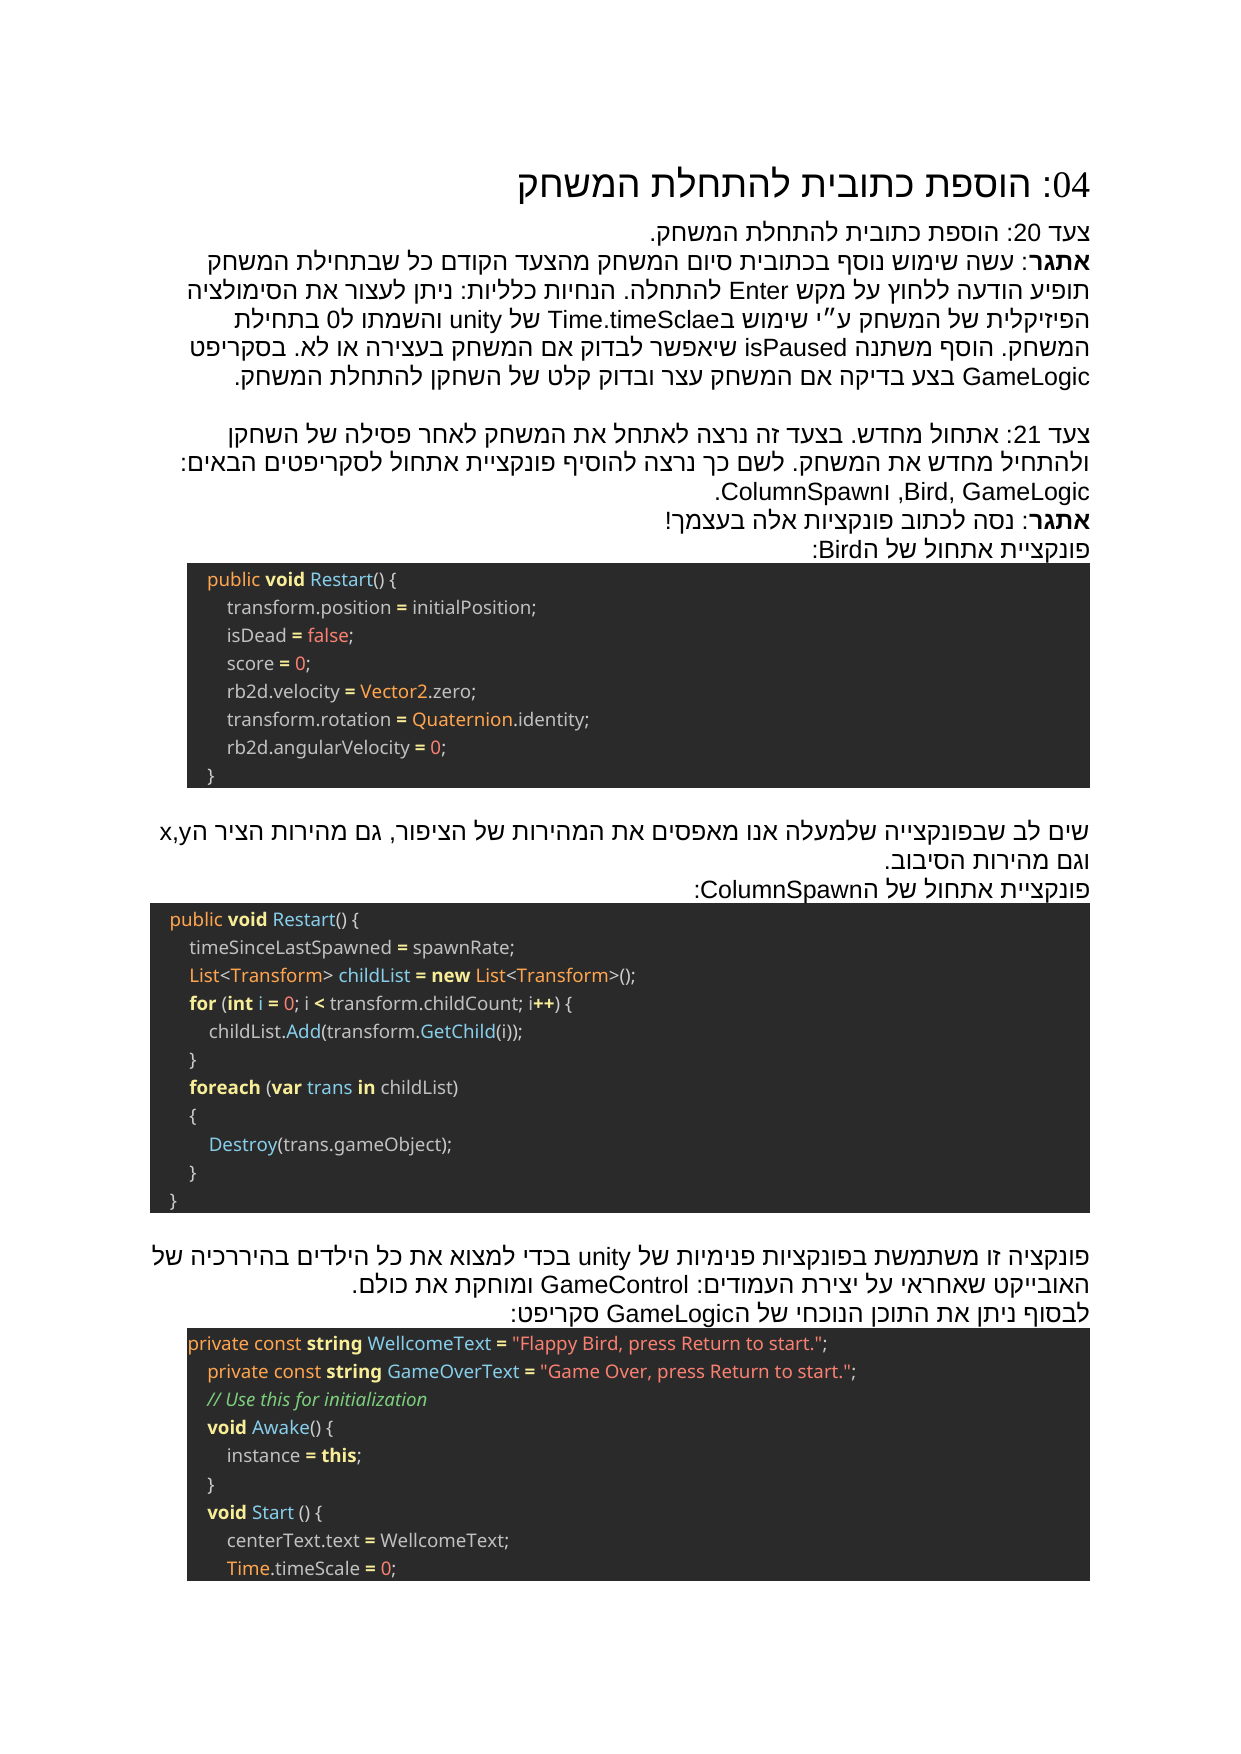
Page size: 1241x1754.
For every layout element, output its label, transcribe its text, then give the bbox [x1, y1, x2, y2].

text אתגר: עשה שימוש נוסף בכתובית סיום המשחק מהצעד הקודם כל שבתחילת המשחק תופיע הודעה ללחוץ על מקש Enter להתחלה. הנחיות כלליות: ניתן לעצור את הסימולציה הפיזיקלית של המשחק ע״י שימוש בTime.timeSclae של unity והשמתו ל0 בתחילת המשחק. הוסף משתנה isPaused שיאפשר לבדוק אם המשחק בעצירה או לא. בסקריפט GameLogic בצע בדיקה אם המשחק עצר ובדוק קלט של השחקן להתחלת המשחק. [150, 247, 1090, 391]
text צעד 21: אתחול מחדש. בצעד זה נרצה לאתחל את המשחק לאחר פסילה של השחקן ולהתחיל מחדש את המשחק. לשם כך נרצה להוסיף פונקציית אתחול לסקריפטים הבאים: Bird, GameLogic, וColumnSpawn. [150, 419, 1090, 506]
text score = 0; [187, 648, 1090, 676]
text foreach (var trans in childList) [150, 1072, 1090, 1100]
text rb2d.velocity = Vector2.zero; [187, 676, 1090, 704]
text { [150, 1100, 1090, 1128]
text private const string WellcomeText = "Flappy Bird, press Return to start."; [187, 1328, 1090, 1356]
text פונקציית אתחול של הBird: [150, 534, 1090, 563]
text public void Restart() { [150, 903, 1090, 931]
text אתגר: נסה לכתוב פונקציות אלה בעצמך! [150, 506, 1090, 534]
text centerText.text = WellcomeText; [187, 1524, 1090, 1553]
text instance = this; [187, 1440, 1090, 1468]
text צעד 20: הוספת כתובית להתחלת המשחק. [150, 218, 1090, 247]
text פונקציה זו משתמשת בפונקציות פנימיות של unity בכדי למצוא את כל הילדים בהיררכיה של האובייקט שאחראי על יצירת העמודים: GameControl ומוחקת את כולם. [150, 1241, 1090, 1299]
text } [150, 1044, 1090, 1072]
text childList.Add(transform.GetChild(i)); [150, 1016, 1090, 1044]
text for (int i = 0; i < transform.childCount; i++) { [150, 988, 1090, 1016]
text } [187, 760, 1090, 788]
text private const string GameOverText = "Game Over, press Return to start."; [187, 1356, 1090, 1384]
text } [150, 1156, 1090, 1184]
text List<Transform> childList = new List<Transform>(); [150, 959, 1090, 988]
text transform.position = initialPosition; [187, 591, 1090, 619]
text timeSinceLastSpawned = spawnRate; [150, 931, 1090, 959]
text 04: הוספת כתובית להתחלת המשחק [150, 162, 1090, 206]
text שים לב שבפונקצייה שלמעלה אנו מאפסים את המהירות של הציפור, גם מהירות הציר הx,y וגם מהירות הסיבוב. [150, 817, 1090, 874]
text rb2d.angularVelocity = 0; [187, 732, 1090, 760]
text } [187, 1468, 1090, 1496]
text void Start () { [187, 1496, 1090, 1524]
text Destroy(trans.gameObject); [150, 1128, 1090, 1156]
text Time.timeScale = 0; [187, 1553, 1090, 1581]
text transform.rotation = Quaternion.identity; [187, 704, 1090, 732]
text isDead = false; [187, 619, 1090, 648]
text void Awake() { [187, 1412, 1090, 1440]
text } [150, 1184, 1090, 1213]
text // Use this for initialization [187, 1384, 1090, 1412]
text פונקציית אתחול של הColumnSpawn: [150, 874, 1090, 903]
text לבסוף ניתן את התוכן הנוכחי של הGameLogic סקריפט: [150, 1299, 1090, 1328]
text public void Restart() { [187, 563, 1090, 591]
